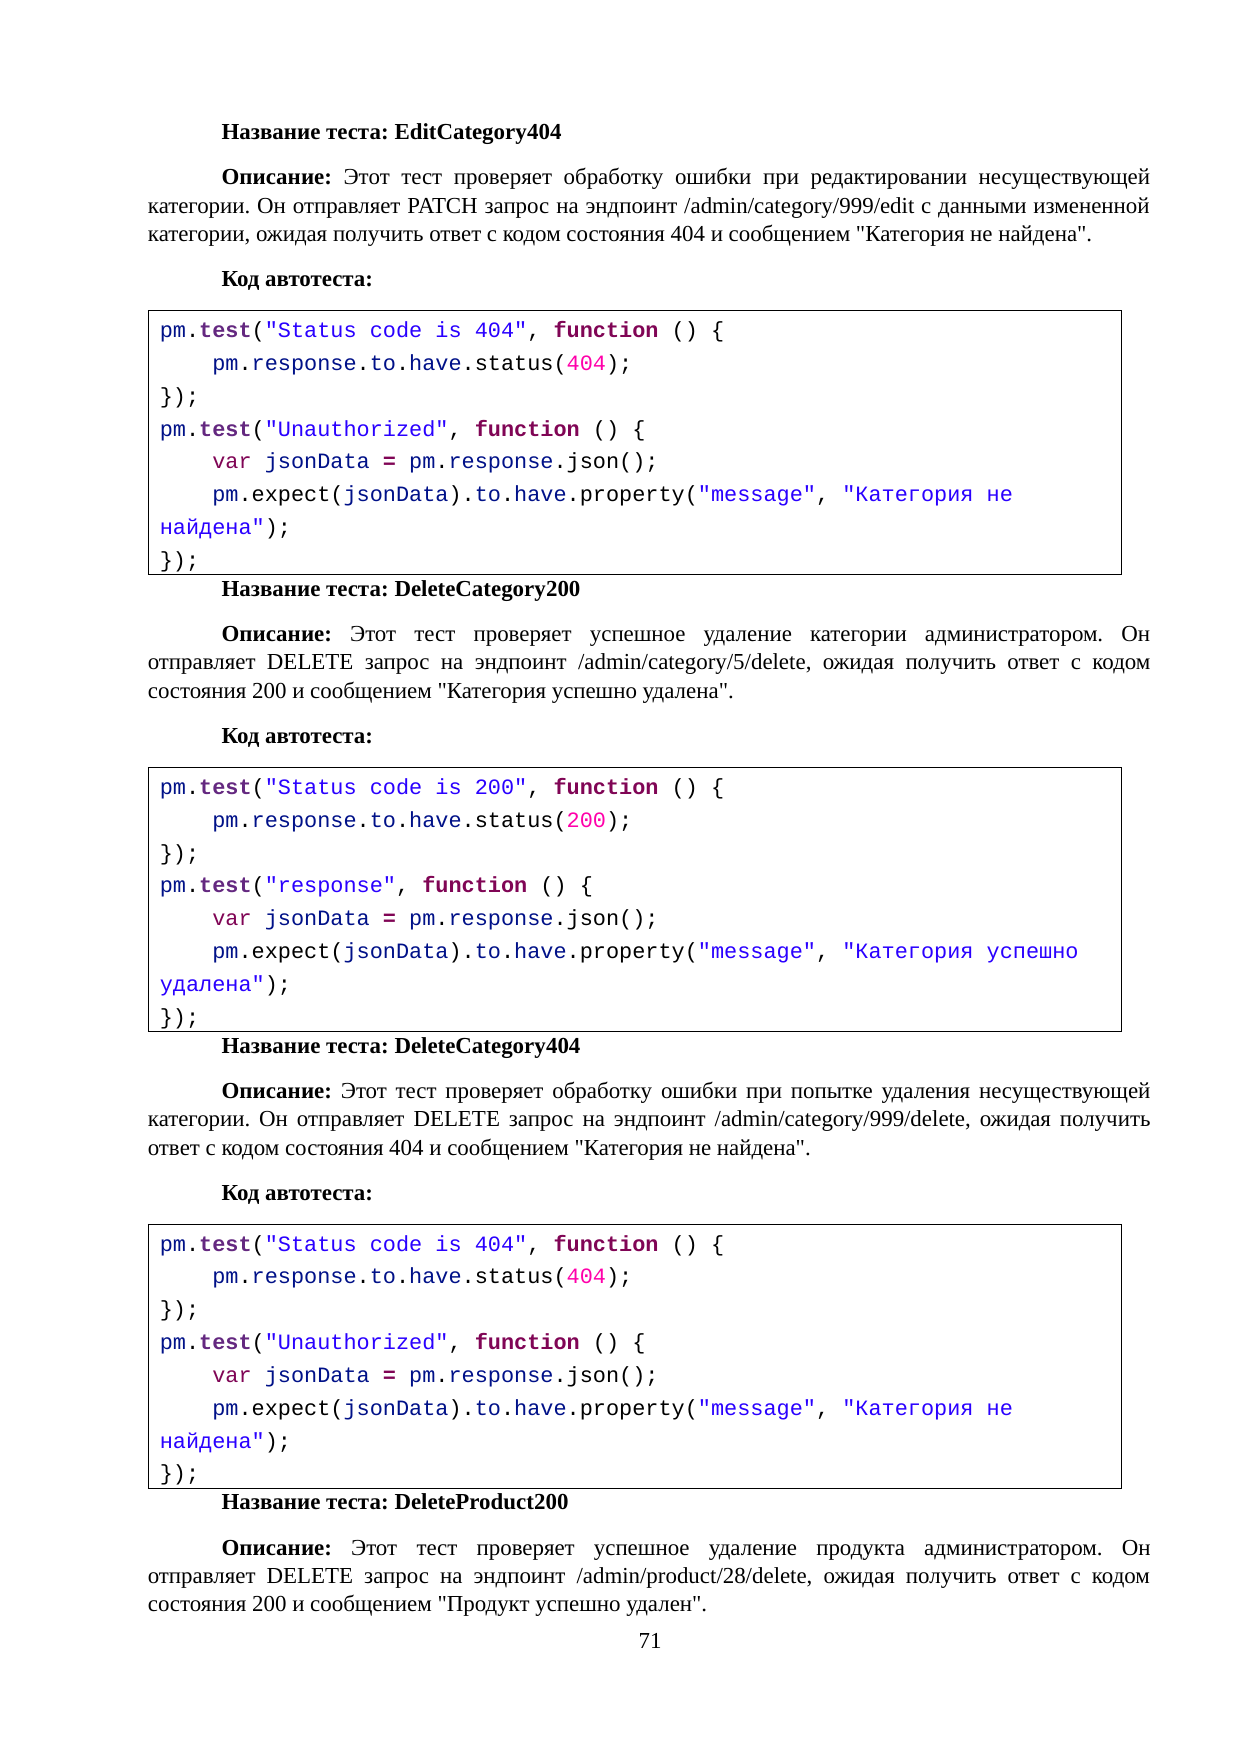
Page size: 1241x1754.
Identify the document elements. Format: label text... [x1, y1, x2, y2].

text Описание: Этот тест проверяет успешное удаление категории администратором. Он отправляет DELETE запрос на эндпоинт /admin/category/5/delete, ожидая получить ответ с кодом состояния 200 и сообщением "Категория успешно удалена". [148, 620, 1152, 703]
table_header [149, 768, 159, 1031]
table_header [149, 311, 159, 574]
text Название теста: EditCategory404 [148, 118, 1152, 144]
text Название теста: DeleteProduct200 [148, 1488, 1152, 1515]
text Название теста: DeleteCategory404 [148, 1032, 1152, 1058]
text Название теста: DeleteCategory200 [148, 575, 1152, 601]
text Описание: Этот тест проверяет обработку ошибки при редактировании несуществующей категории. Он отправляет PATCH запрос на эндпоинт /admin/category/999/edit с данными измененной категории, ожидая получить ответ с кодом состояния 404 и сообщением "Категория не найдена". [148, 163, 1152, 246]
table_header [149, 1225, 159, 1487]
text Код автотеста: [148, 265, 1152, 292]
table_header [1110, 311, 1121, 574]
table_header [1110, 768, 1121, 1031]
text Описание: Этот тест проверяет обработку ошибки при попытке удаления несуществующей категории. Он отправляет DELETE запрос на эндпоинт /admin/category/999/delete, ожидая получить ответ с кодом состояния 404 и сообщением "Категория не найдена". [148, 1077, 1152, 1160]
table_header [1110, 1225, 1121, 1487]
text Код автотеста: [148, 722, 1152, 748]
text Код автотеста: [148, 1179, 1152, 1205]
